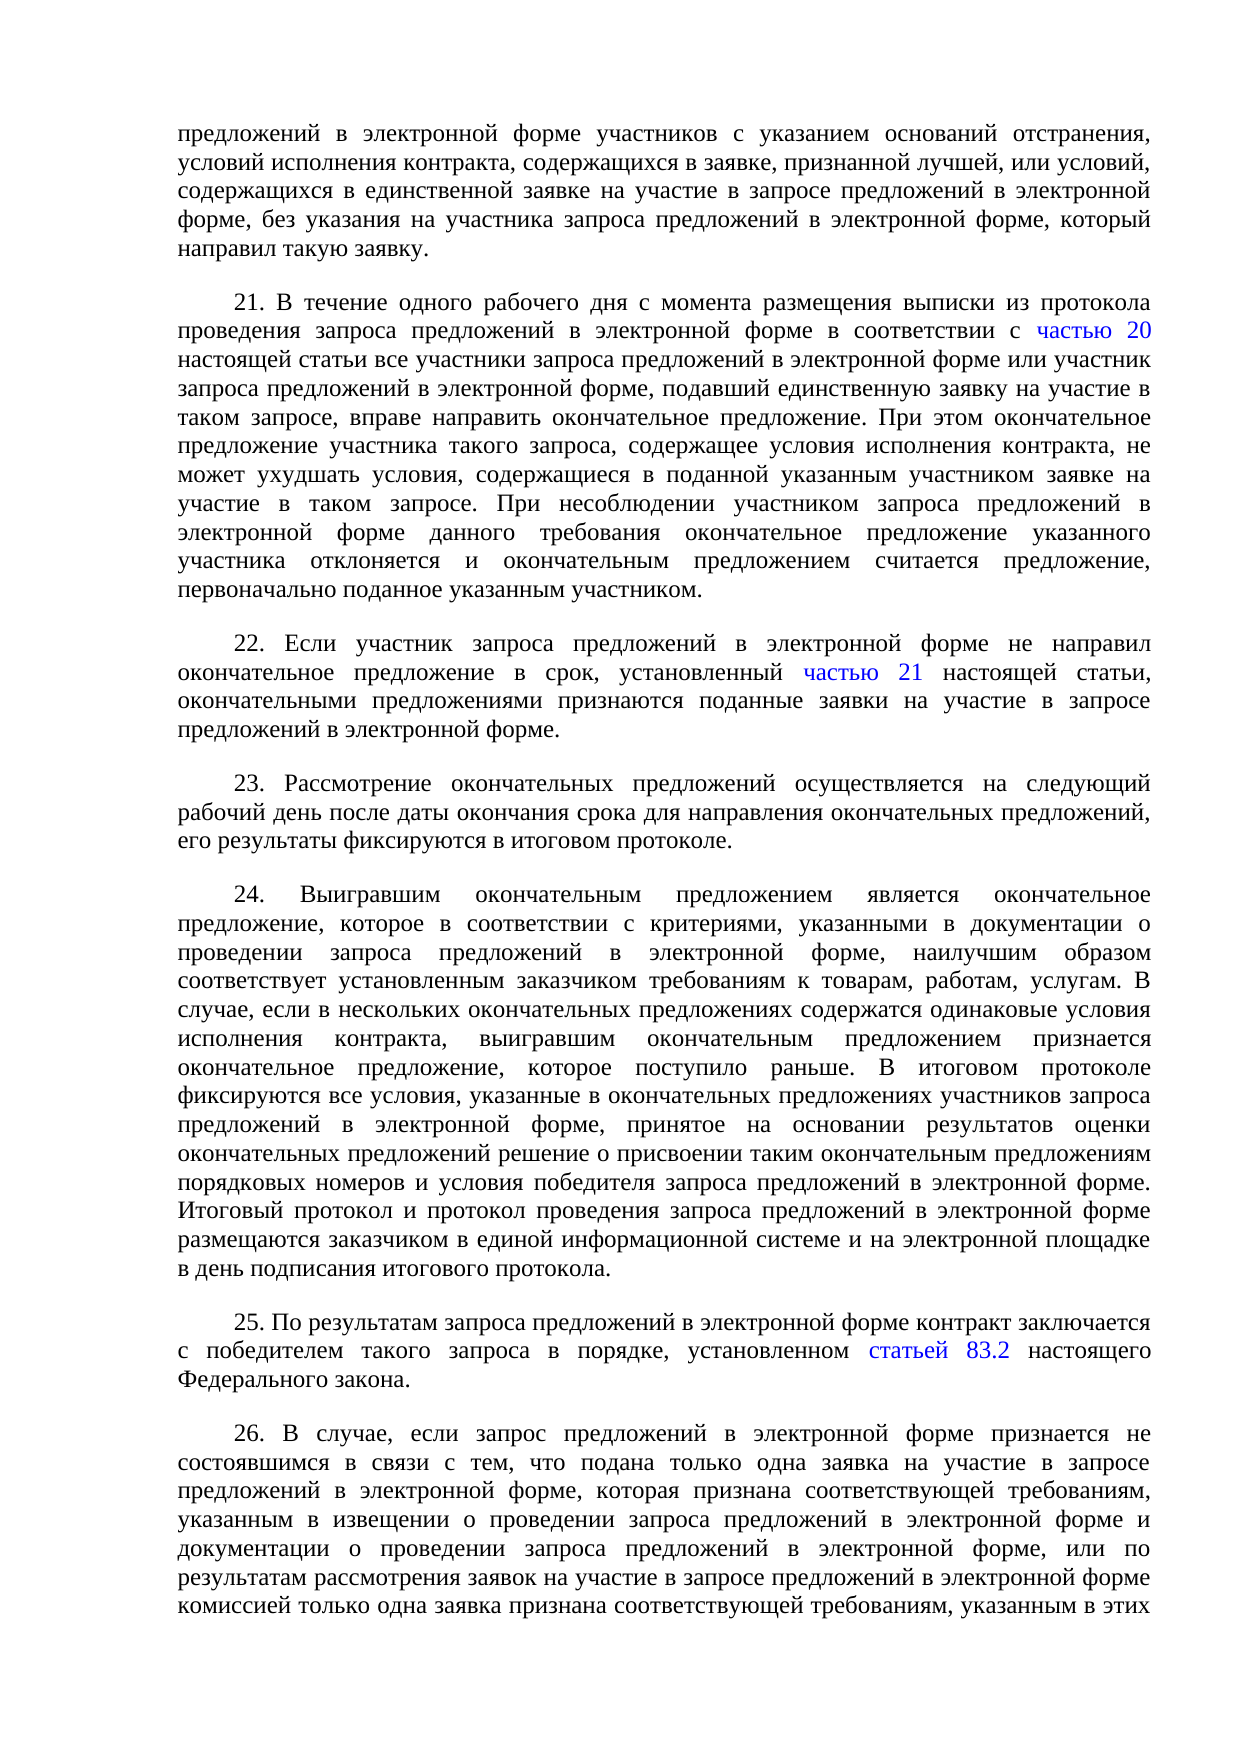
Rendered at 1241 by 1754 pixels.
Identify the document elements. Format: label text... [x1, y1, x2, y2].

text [177, 118, 1152, 262]
text 24. Выигравшим окончательным предложением является окончательное предложение, которое в соответствии с критериями, указанными в документации о проведении запроса предложений в электронной форме, наилучшим образом соответствует установленным заказчиком требованиям к товарам, работам, услугам. В случае, если в нескольких окончательных предложениях содержатся одинаковые условия исполнения контракта, выигравшим окончательным предложением признается окончательное предложение, которое поступило раньше. В итоговом протоколе фиксируются все условия, указанные в окончательных предложениях участников запроса предложений в электронной форме, принятое на основании результатов оценки окончательных предложений решение о присвоении таким окончательным предложениям порядковых номеров и условия победителя запроса предложений в электронной форме. Итоговый протокол и протокол проведения запроса предложений в электронной форме размещаются заказчиком в единой информационной системе и на электронной площадке в день подписания итогового протокола. [177, 879, 1152, 1282]
text 21. В течение одного рабочего дня с момента размещения выписки из протокола проведения запроса предложений в электронной форме в соответствии с частью 20 настоящей статьи все участники запроса предложений в электронной форме или участник запроса предложений в электронной форме, подавший единственную заявку на участие в таком запросе, вправе направить окончательное предложение. При этом окончательное предложение участника такого запроса, содержащее условия исполнения контракта, не может ухудшать условия, содержащиеся в поданной указанным участником заявке на участие в таком запросе. При несоблюдении участником запроса предложений в электронной форме данного требования окончательное предложение указанного участника отклоняется и окончательным предложением считается предложение, первоначально поданное указанным участником. [177, 287, 1152, 603]
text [177, 1418, 1152, 1619]
text 22. Если участник запроса предложений в электронной форме не направил окончательное предложение в срок, установленный частью 21 настоящей статьи, окончательными предложениями признаются поданные заявки на участие в запросе предложений в электронной форме. [177, 628, 1152, 743]
text 23. Рассмотрение окончательных предложений осуществляется на следующий рабочий день после даты окончания срока для направления окончательных предложений, его результаты фиксируются в итоговом протоколе. [177, 768, 1152, 854]
text 25. По результатам запроса предложений в электронной форме контракт заключается с победителем такого запроса в порядке, установленном статьей 83.2 настоящего Федерального закона. [177, 1307, 1152, 1393]
